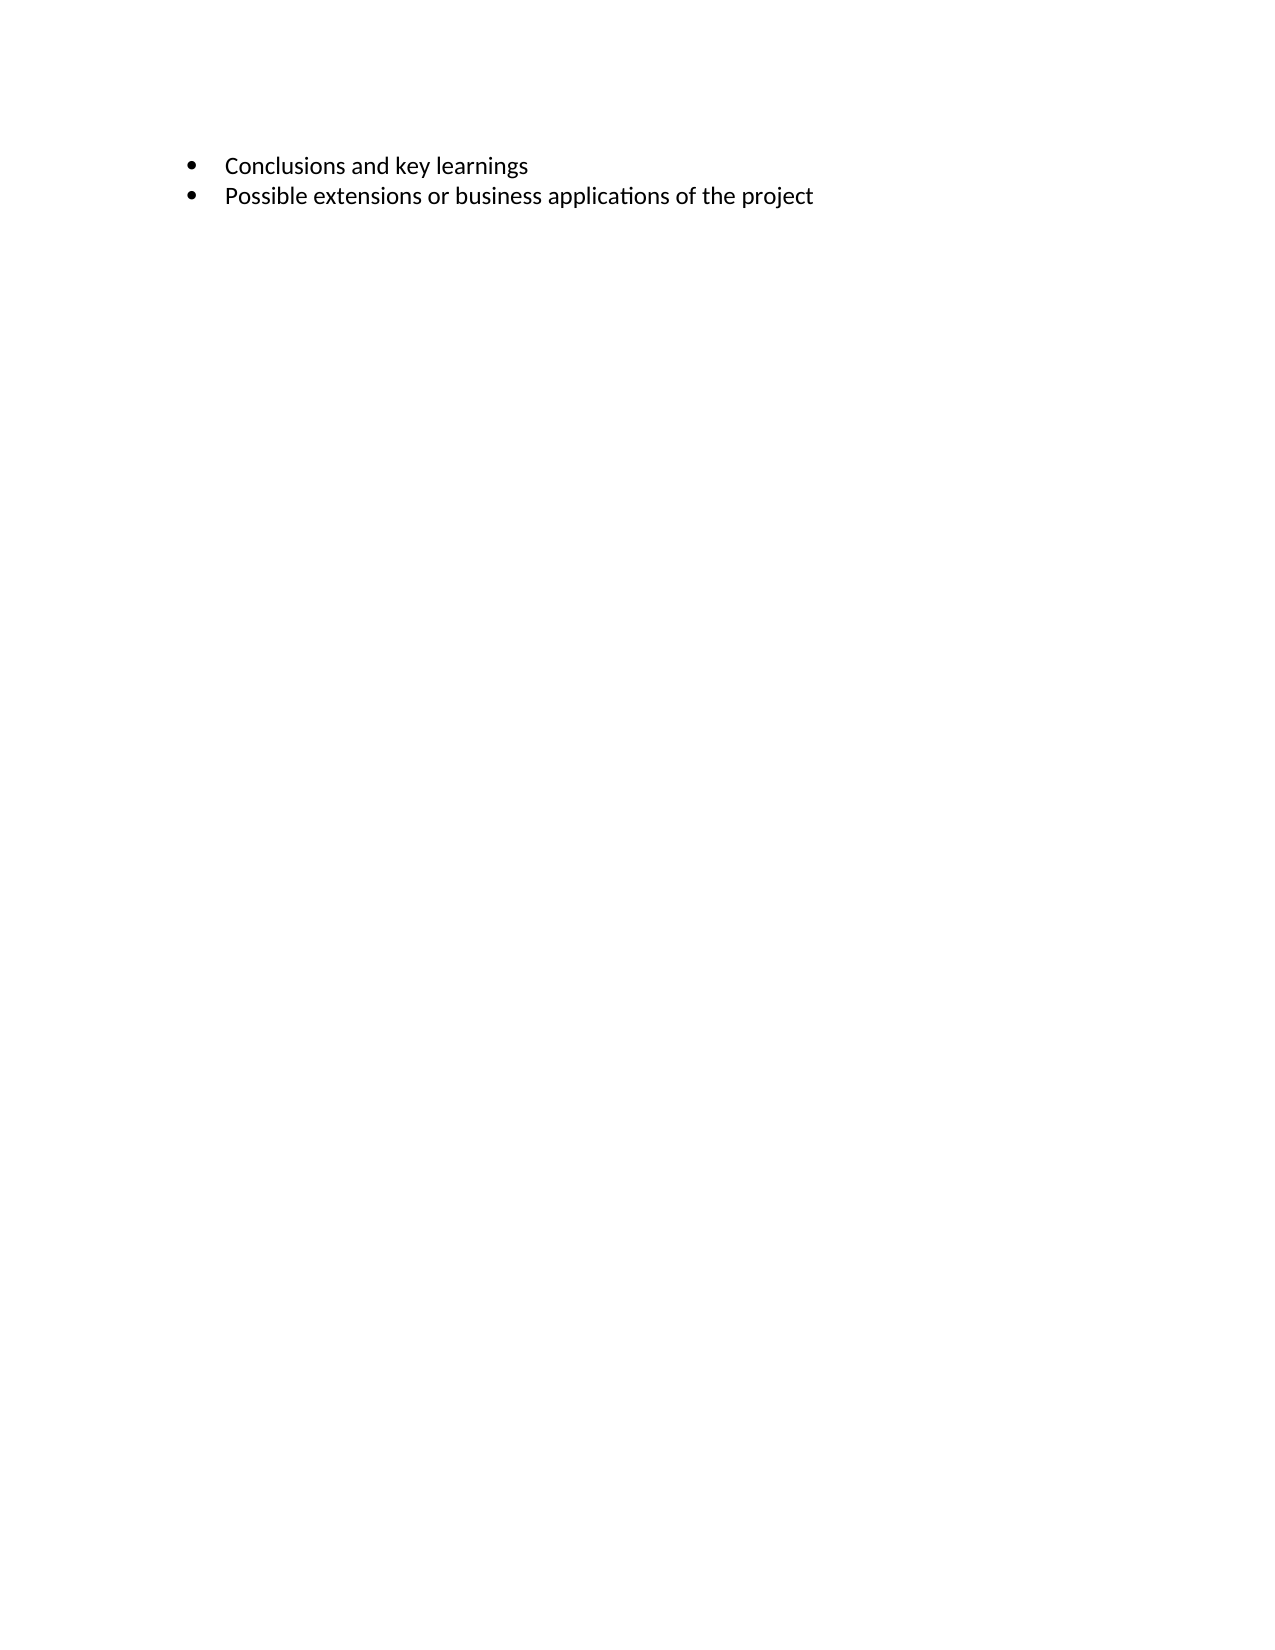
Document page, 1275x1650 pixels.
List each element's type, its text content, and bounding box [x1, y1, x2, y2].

list Possible extensions or business applications of the project [187, 181, 1125, 211]
list Conclusions and key learnings [187, 150, 1125, 181]
